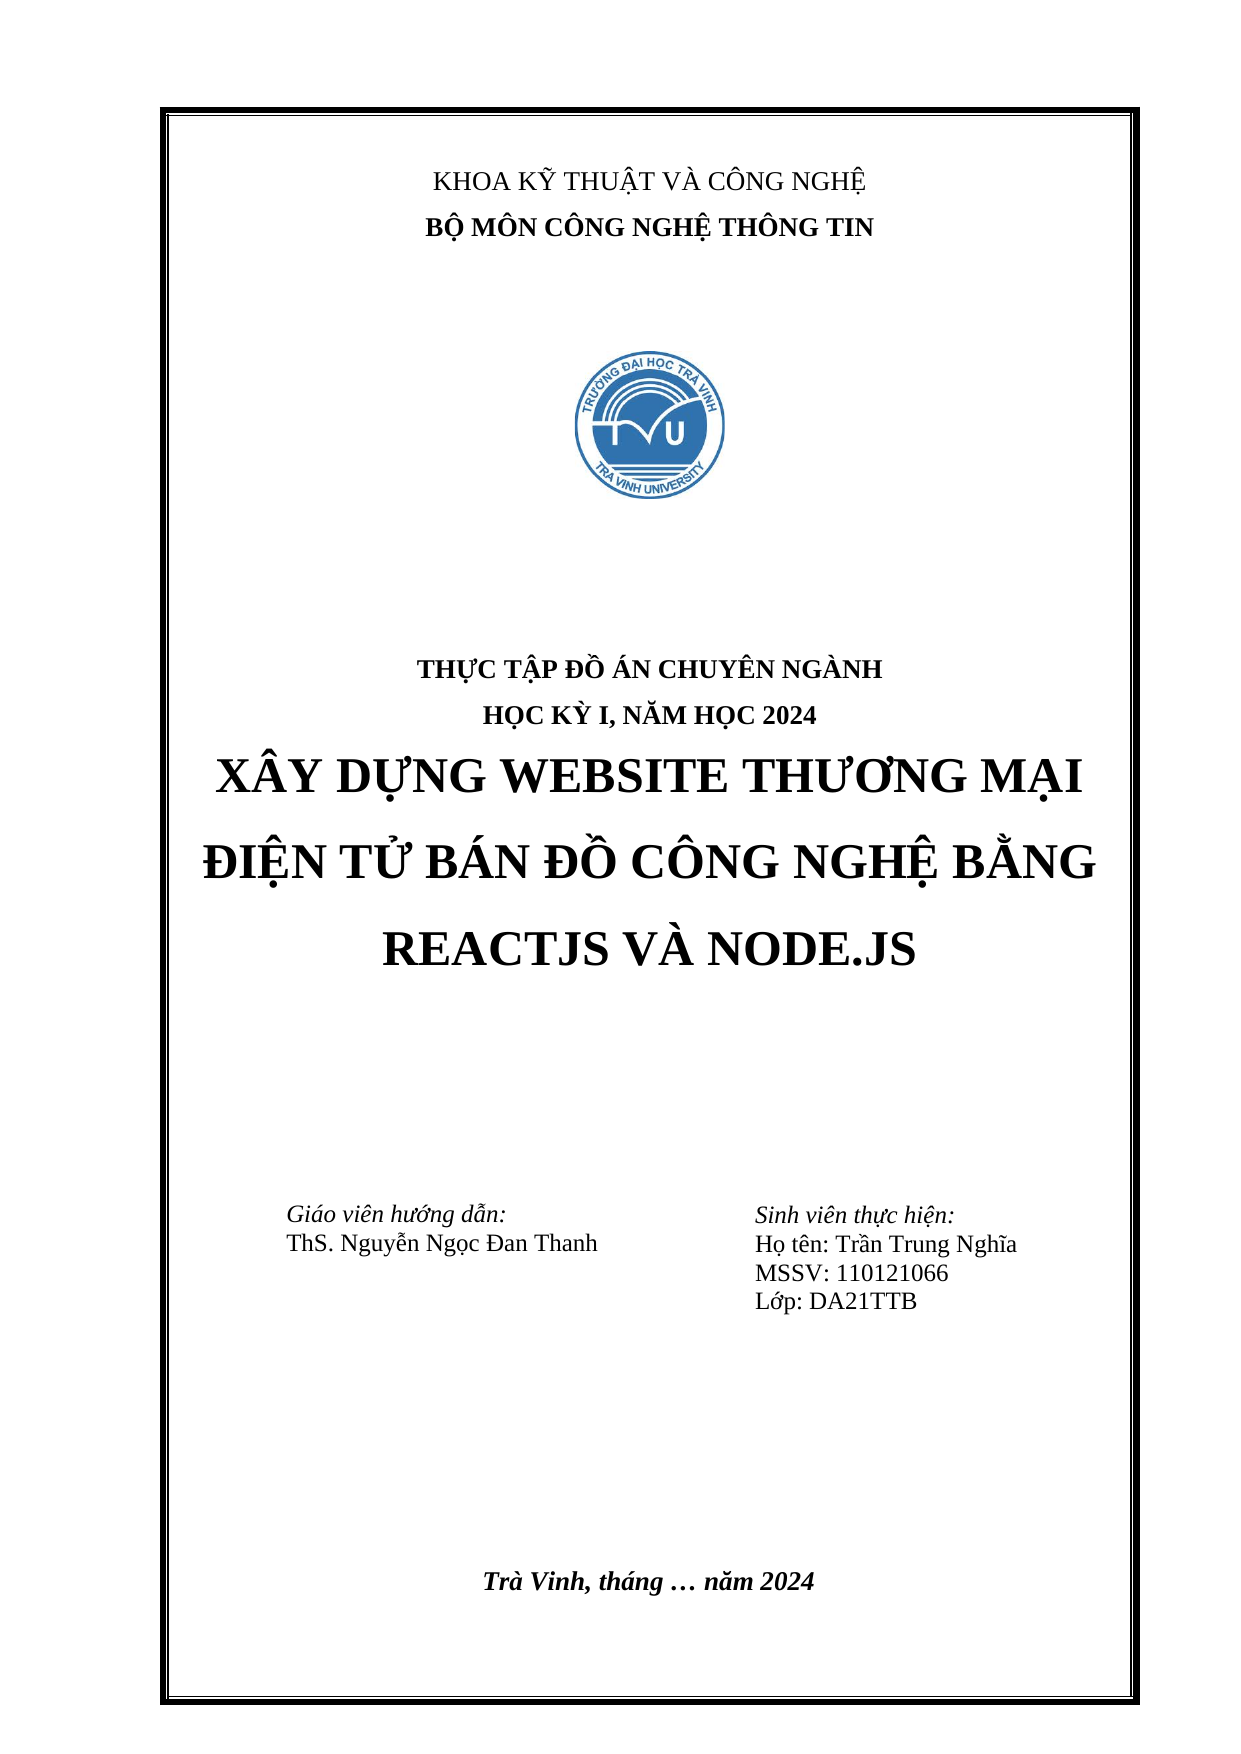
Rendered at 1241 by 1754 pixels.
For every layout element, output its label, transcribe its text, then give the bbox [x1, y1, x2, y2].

text XÂY DỰNG WEBSITE THƯƠNG MẠI ĐIỆN TỬ BÁN ĐỒ CÔNG NGHỆ BẰNG REACTJS VÀ NODE.JS [177, 746, 1122, 976]
text THỰC TẬP ĐỒ ÁN CHUYÊN NGÀNH [177, 653, 1122, 684]
text Trà Vinh, tháng … năm 2024 [177, 1565, 1122, 1596]
text KHOA KỸ THUẬT VÀ CÔNG NGHỆ [177, 165, 1122, 196]
text BỘ MÔN CÔNG NGHỆ THÔNG TIN [177, 211, 1122, 243]
picture [574, 351, 725, 499]
text HỌC KỲ I, NĂM HỌC 2024 [177, 699, 1122, 731]
